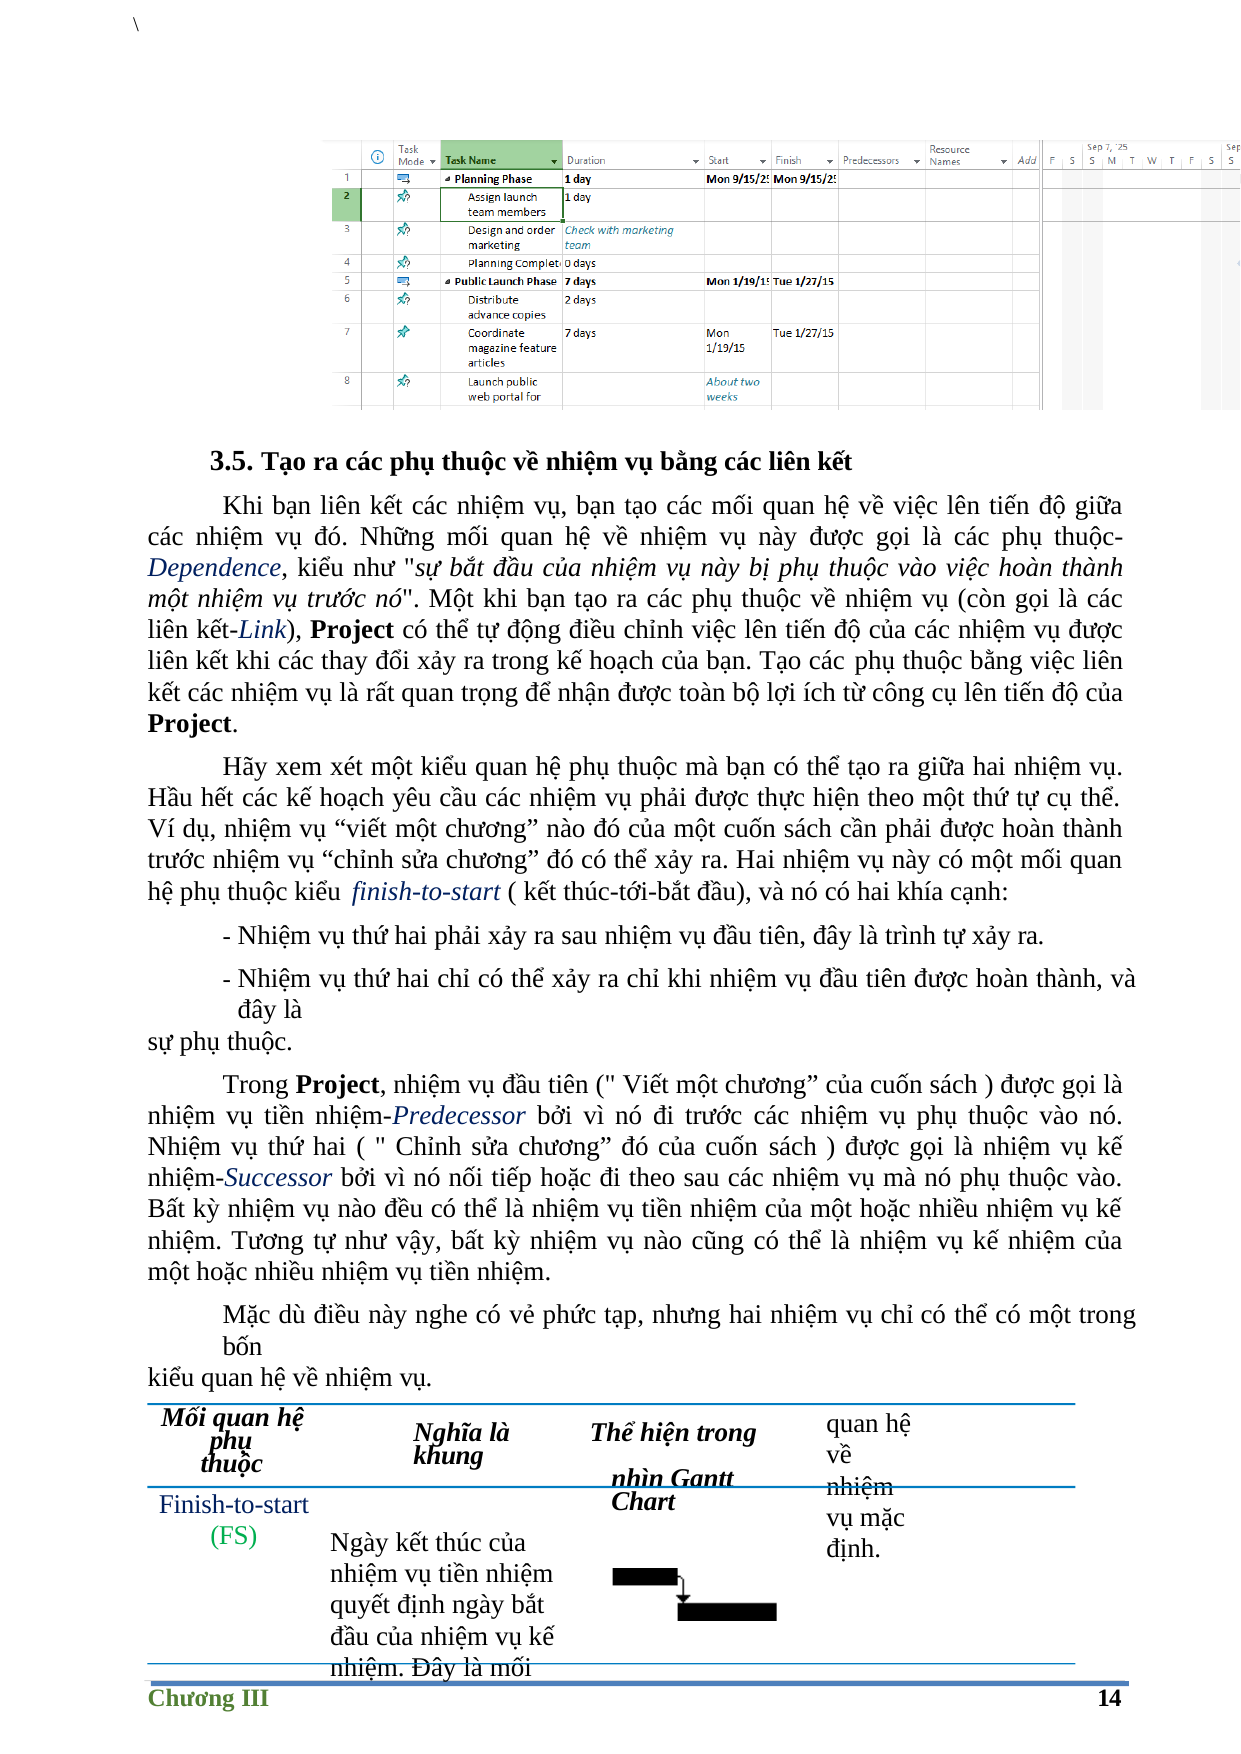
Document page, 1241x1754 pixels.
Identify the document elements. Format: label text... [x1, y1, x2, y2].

list Nhiệm vụ thứ hai phải xảy ra sau nhiệm vụ đầu tiên, đây là trình tự xảy ra. [222, 919, 1137, 950]
text thuộc [151, 1454, 314, 1477]
text Ngày kết thúc của nhiệm vụ tiền nhiệm quyết định ngày bắt đầu của nhiệm vụ kế nhiệm. Đây là mối quan hệ về nhiệm vụ mặc định. [330, 1526, 580, 1663]
list Nhiệm vụ thứ hai chỉ có thể xảy ra chỉ khi nhiệm vụ đầu tiên được hoàn thành, và đây là [222, 962, 1137, 1024]
text Khi bạn liên kết các nhiệm vụ, bạn tạo các mối quan hệ về việc lên tiến độ giữa các nhiệm vụ đó. Những mối quan hệ về nhiệm vụ này được gọi là các phụ thuộc- Dependence, kiểu như "sự bắt đầu của nhiệm vụ này bị phụ thuộc vào việc hoàn thành một nhiệm vụ trước nó". Một khi bạn tạo ra các phụ thuộc về nhiệm vụ (còn gọi là các liên kết-Link), Project có thể tự động điều chỉnh việc lên tiến độ của các nhiệm vụ được liên kết khi các thay đổi xảy ra trong kế hoạch của bạn. Tạo các phụ thuộc bằng việc liên kết các nhiệm vụ là rất quan trọng để nhận được toàn bộ lợi ích từ công cụ lên tiến độ của Project. [147, 489, 1123, 738]
text nhìn Gantt Chart [611, 1489, 802, 1515]
text Mối quan hệ phụ [150, 1407, 314, 1454]
text nhìn Gantt Chart [675, 1469, 802, 1485]
text Nghĩa là Thể hiện trong khung [413, 1423, 802, 1469]
text kiểu quan hệ về nhiệm vụ. [147, 1361, 1137, 1392]
picture [311, 140, 1241, 410]
subtitle Tạo ra các phụ thuộc về nhiệm vụ bằng các liên kết [209, 443, 1137, 477]
text Hãy xem xét một kiểu quan hệ phụ thuộc mà bạn có thể tạo ra giữa hai nhiệm vụ. Hầu hết các kế hoạch yêu cầu các nhiệm vụ phải được thực hiện theo một thứ tự cụ thể. Ví dụ, nhiệm vụ “viết một chương” nào đó của một cuốn sách cần phải được hoàn thành trước nhiệm vụ “chỉnh sửa chương” đó có thể xảy ra. Hai nhiệm vụ này có một mối quan hệ phụ thuộc kiểu finish-to-start ( kết thúc-tới-bắt đầu), và nó có hai khía cạnh: [147, 750, 1123, 906]
text Mặc dù điều này nghe có vẻ phức tạp, nhưng hai nhiệm vụ chỉ có thể có một trong bốn [222, 1299, 1137, 1361]
text Finish-to-start (FS) [153, 1489, 314, 1550]
text Trong Project, nhiệm vụ đầu tiên (" Viết một chương” của cuốn sách ) được gọi là nhiệm vụ tiền nhiệm-Predecessor bởi vì nó đi trước các nhiệm vụ phụ thuộc vào nó. Nhiệm vụ thứ hai ( " Chỉnh sửa chương” đó của cuốn sách ) được gọi là nhiệm vụ kế nhiệm-Successor bởi vì nó nối tiếp hoặc đi theo sau các nhiệm vụ mà nó phụ thuộc vào. Bất kỳ nhiệm vụ nào đều có thể là nhiệm vụ tiền nhiệm của một hoặc nhiều nhiệm vụ kế nhiệm. Tương tự như vậy, bất kỳ nhiệm vụ nào cũng có thể là nhiệm vụ kế nhiệm của một hoặc nhiều nhiệm vụ tiền nhiệm. [147, 1068, 1123, 1286]
text sự phụ thuộc. [147, 1025, 1137, 1056]
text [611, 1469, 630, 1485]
picture [612, 1568, 777, 1621]
